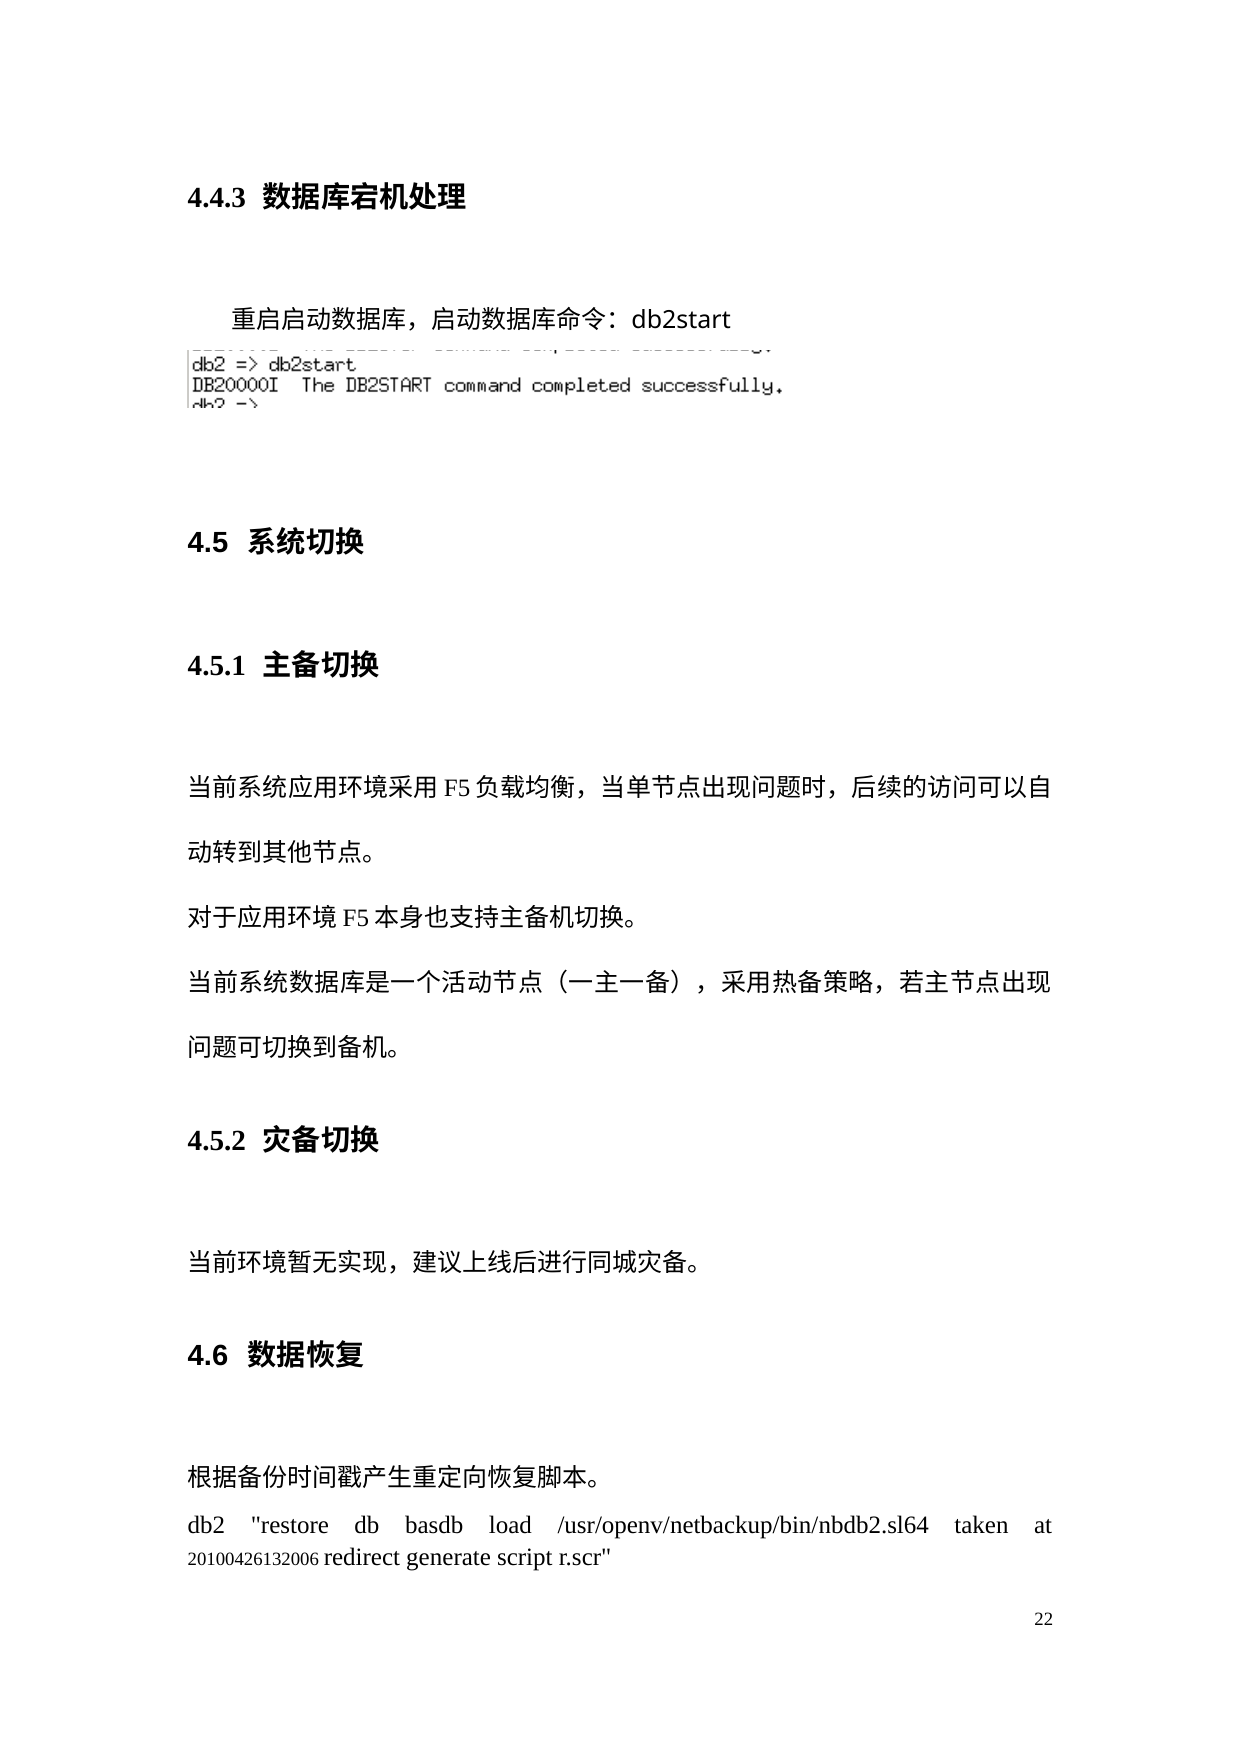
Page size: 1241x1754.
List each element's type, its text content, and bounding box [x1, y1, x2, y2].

subtitle 数据恢复 [187, 1320, 1053, 1385]
picture [187, 350, 914, 408]
text 当前系统应用环境采用F5负载均衡，当单节点出现问题时，后续的访问可以自动转到其他节点。 [187, 753, 1053, 883]
text 根据备份时间戳产生重定向恢复脚本。 [187, 1443, 1053, 1508]
text 当前系统数据库是一个活动节点（一主一备），采用热备策略，若主节点出现问题可切换到备机。 [187, 948, 1053, 1078]
subtitle 灾备切换 [187, 1105, 1053, 1170]
subtitle 主备切换 [187, 630, 1053, 695]
text 当前环境暂无实现，建议上线后进行同城灾备。 [187, 1228, 1053, 1293]
text 重启启动数据库，启动数据库命令：db2start [187, 285, 1053, 350]
text 对于应用环境F5本身也支持主备机切换。 [187, 883, 1053, 948]
subtitle 数据库宕机处理 [187, 162, 1053, 227]
subtitle 系统切换 [187, 507, 1053, 572]
text db2 "restore db basdb load /usr/openv/netbackup/bin/nbdb2.sl64 taken at 20100426132006 redirect generate script r.scr" [187, 1508, 1053, 1573]
